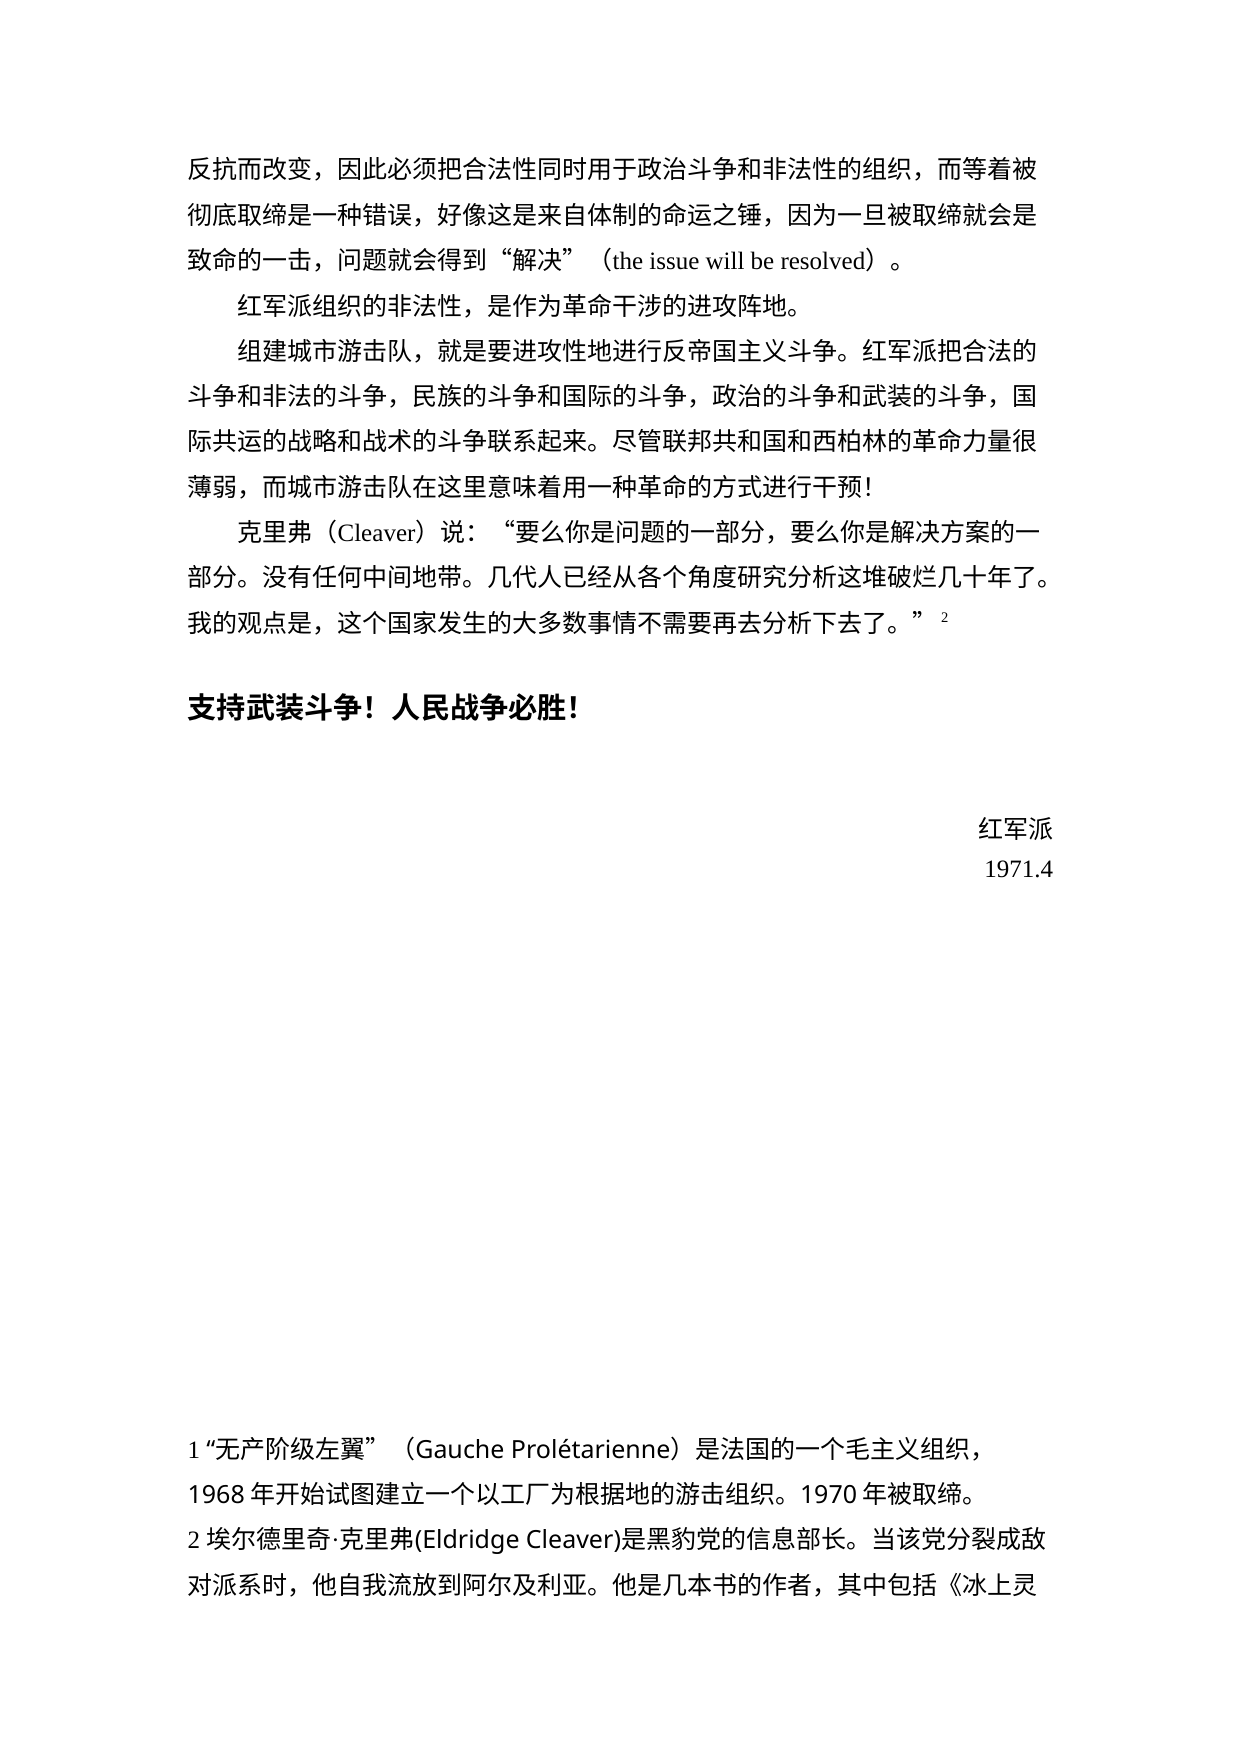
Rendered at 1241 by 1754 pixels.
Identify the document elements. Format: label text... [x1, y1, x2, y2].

text 克里弗（Cleaver）说：“要么你是问题的一部分，要么你是解决方案的一部分。没有任何中间地带。几代人已经从各个角度研究分析这堆破烂几十年了。我的观点是，这个国家发生的大多数事情不需要再去分析下去了。” 2 [187, 512, 1053, 639]
text 1971.4 [187, 854, 1053, 883]
text 2 埃尔德里奇·克里弗(Eldridge Cleaver)是黑豹党的信息部长。当该党分裂成敌对派系时，他自我流放到阿尔及利亚。他是几本书的作者，其中包括《冰上灵魂》（Soul on Ice），这里的引用源自此书。 [187, 1520, 1053, 1602]
text 红军派 [187, 809, 1053, 845]
text 组建城市游击队，就是要进攻性地进行反帝国主义斗争。红军派把合法的斗争和非法的斗争，民族的斗争和国际的斗争，政治的斗争和武装的斗争，国际共运的战略和战术的斗争联系起来。尽管联邦共和国和西柏林的革命力量很薄弱，而城市游击队在这里意味着用一种革命的方式进行干预！ [187, 331, 1053, 503]
text 1 “无产阶级左翼”（Gauche Prolétarienne）是法国的一个毛主义组织，1968年开始试图建立一个以工厂为根据地的游击组织。1970年被取缔。 [187, 1429, 1053, 1511]
text 红军派组织的非法性，是作为革命干涉的进攻阵地。 [187, 286, 1053, 322]
text 支持武装斗争！人民战争必胜！ [187, 684, 1053, 727]
